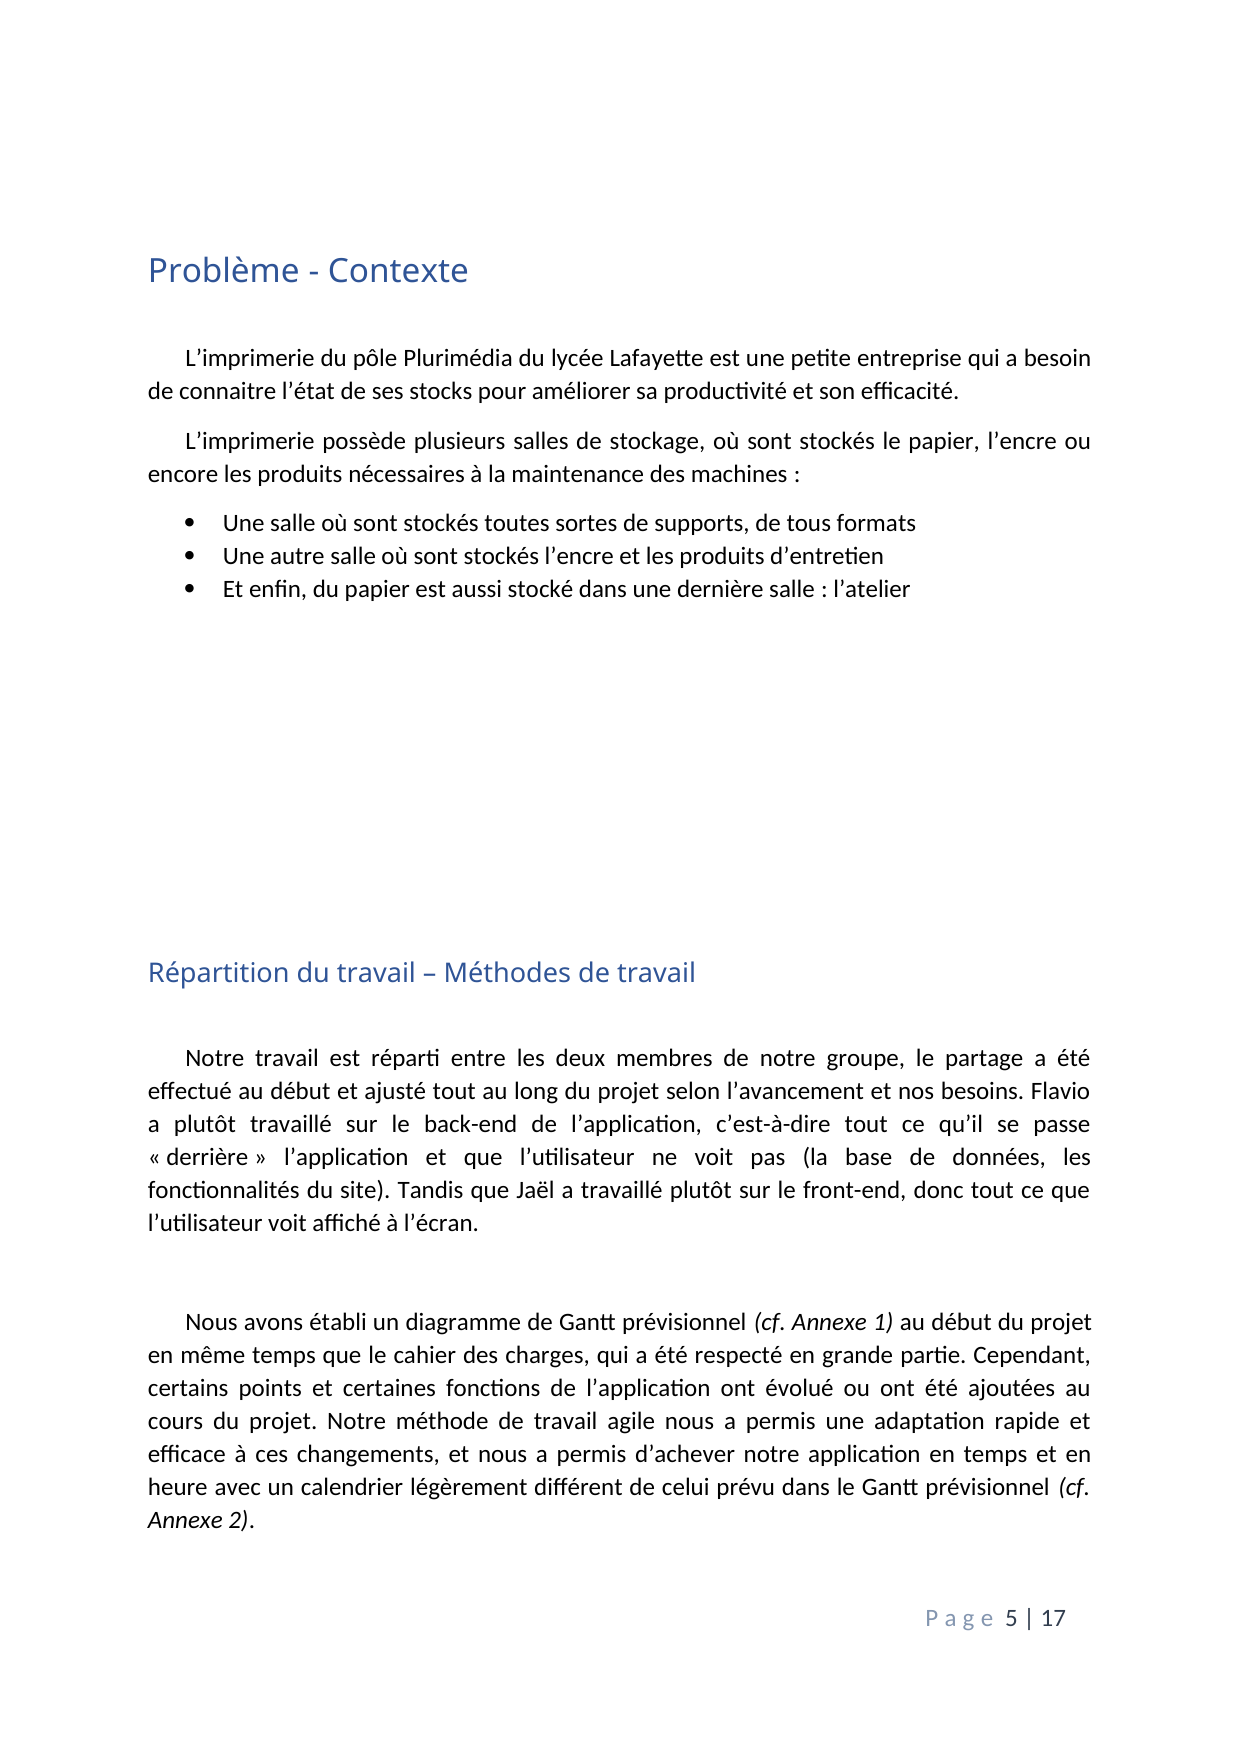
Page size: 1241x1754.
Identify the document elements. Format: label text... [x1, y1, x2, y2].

subtitle Problème - Contexte [148, 247, 1093, 292]
subtitle Répartition du travail – Méthodes de travail [148, 953, 1093, 990]
text Notre travail est réparti entre les deux membres de notre groupe, le partage a été effectué au début et ajusté tout au long du projet selon l’avancement et nos besoins. Flavio a plutôt travaillé sur le back-end de l’application, c’est-à-dire tout ce qu’il se passe « derrière » l’application et que l’utilisateur ne voit pas (la base de données, les fonctionnalités du site). Tandis que Jaël a travaillé plutôt sur le front-end, donc tout ce que l’utilisateur voit affiché à l’écran. [148, 1043, 1093, 1238]
text L’imprimerie du pôle Plurimédia du lycée Lafayette est une petite entreprise qui a besoin de connaitre l’état de ses stocks pour améliorer sa productivité et son efficacité. [148, 342, 1093, 406]
list Une autre salle où sont stockés l’encre et les produits d’entretien [185, 540, 1093, 571]
text Nous avons établi un diagramme de Gantt prévisionnel (cf. Annexe 1) au début du projet en même temps que le cahier des charges, qui a été respecté en grande partie. Cependant, certains points et certaines fonctions de l’application ont évolué ou ont été ajoutées au cours du projet. Notre méthode de travail agile nous a permis une adaptation rapide et efficace à ces changements, et nous a permis d’achever notre application en temps et en heure avec un calendrier légèrement différent de celui prévu dans le Gantt prévisionnel (cf. Annexe 2). [148, 1306, 1093, 1534]
text L’imprimerie possède plusieurs salles de stockage, où sont stockés le papier, l’encre ou encore les produits nécessaires à la maintenance des machines : [148, 425, 1093, 488]
list Une salle où sont stockés toutes sortes de supports, de tous formats [185, 507, 1093, 538]
list Et enfin, du papier est aussi stocké dans une dernière salle : l’atelier [185, 573, 1093, 604]
